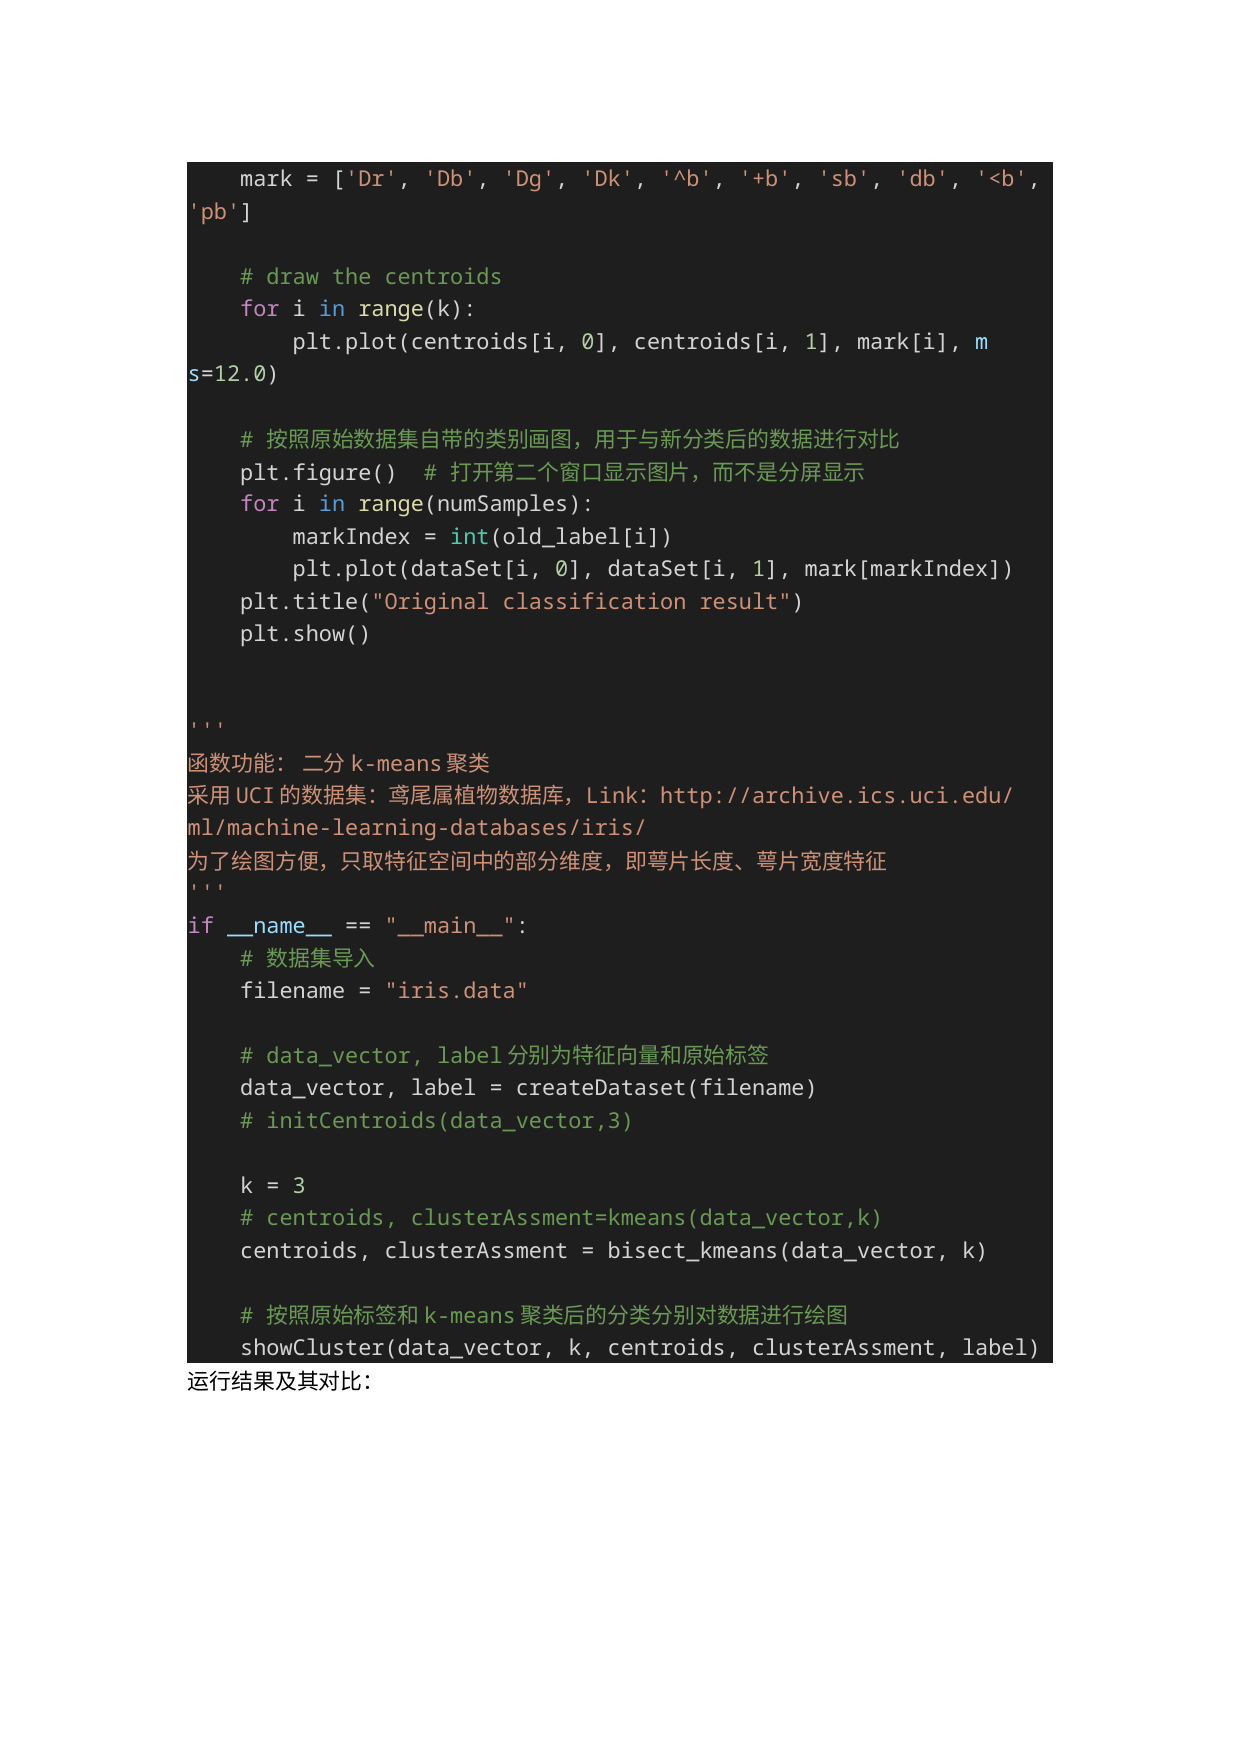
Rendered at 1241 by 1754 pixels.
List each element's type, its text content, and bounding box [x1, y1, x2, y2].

text centroids, clusterAssment = bisect_kmeans(data_vector, k) [187, 1233, 1053, 1266]
text ''' [187, 713, 1053, 746]
text # 按照原始数据集自带的类别画图，用于与新分类后的数据进行对比 [187, 422, 1053, 454]
text filename = "iris.data" [187, 973, 1053, 1006]
text # data_vector, label分别为特征向量和原始标签 [187, 1038, 1053, 1071]
text for i in range(numSamples): [187, 487, 1053, 519]
text # 按照原始标签和k-means聚类后的分类分别对数据进行绘图 [187, 1298, 1053, 1331]
text markIndex = int(old_label[i]) [187, 519, 1053, 552]
text # 数据集导入 [187, 941, 1053, 973]
text showCluster(data_vector, k, centroids, clusterAssment, label) [187, 1331, 1053, 1363]
text k = 3 [187, 1168, 1053, 1201]
text 为了绘图方便，只取特征空间中的部分维度，即萼片长度、萼片宽度特征 [187, 843, 1053, 876]
text # draw the centroids [187, 259, 1053, 292]
text # initCentroids(data_vector,3) [187, 1103, 1053, 1136]
text # centroids, clusterAssment=kmeans(data_vector,k) [187, 1201, 1053, 1233]
text plt.figure() # 打开第二个窗口显示图片，而不是分屏显示 [187, 454, 1053, 487]
text if __name__ == "__main__": [187, 908, 1053, 941]
text for i in range(k): [187, 292, 1053, 324]
text plt.show() [187, 617, 1053, 649]
text plt.plot(dataSet[i, 0], dataSet[i, 1], mark[markIndex]) [187, 552, 1053, 584]
text 运行结果及其对比： [187, 1363, 1053, 1396]
text 函数功能： 二分 k-means聚类 [187, 746, 1053, 778]
text ''' [187, 876, 1053, 908]
text 采用UCI的数据集：鸢尾属植物数据库，Link：http://archive.ics.uci.edu/ml/machine-learning-databases/iris/ [187, 778, 1053, 843]
text mark = ['Dr', 'Db', 'Dg', 'Dk', '^b', '+b', 'sb', 'db', '<b', 'pb'] [187, 162, 1053, 227]
text plt.plot(centroids[i, 0], centroids[i, 1], mark[i], ms=12.0) [187, 324, 1053, 389]
text plt.title("Original classification result") [187, 584, 1053, 617]
text data_vector, label = createDataset(filename) [187, 1071, 1053, 1103]
